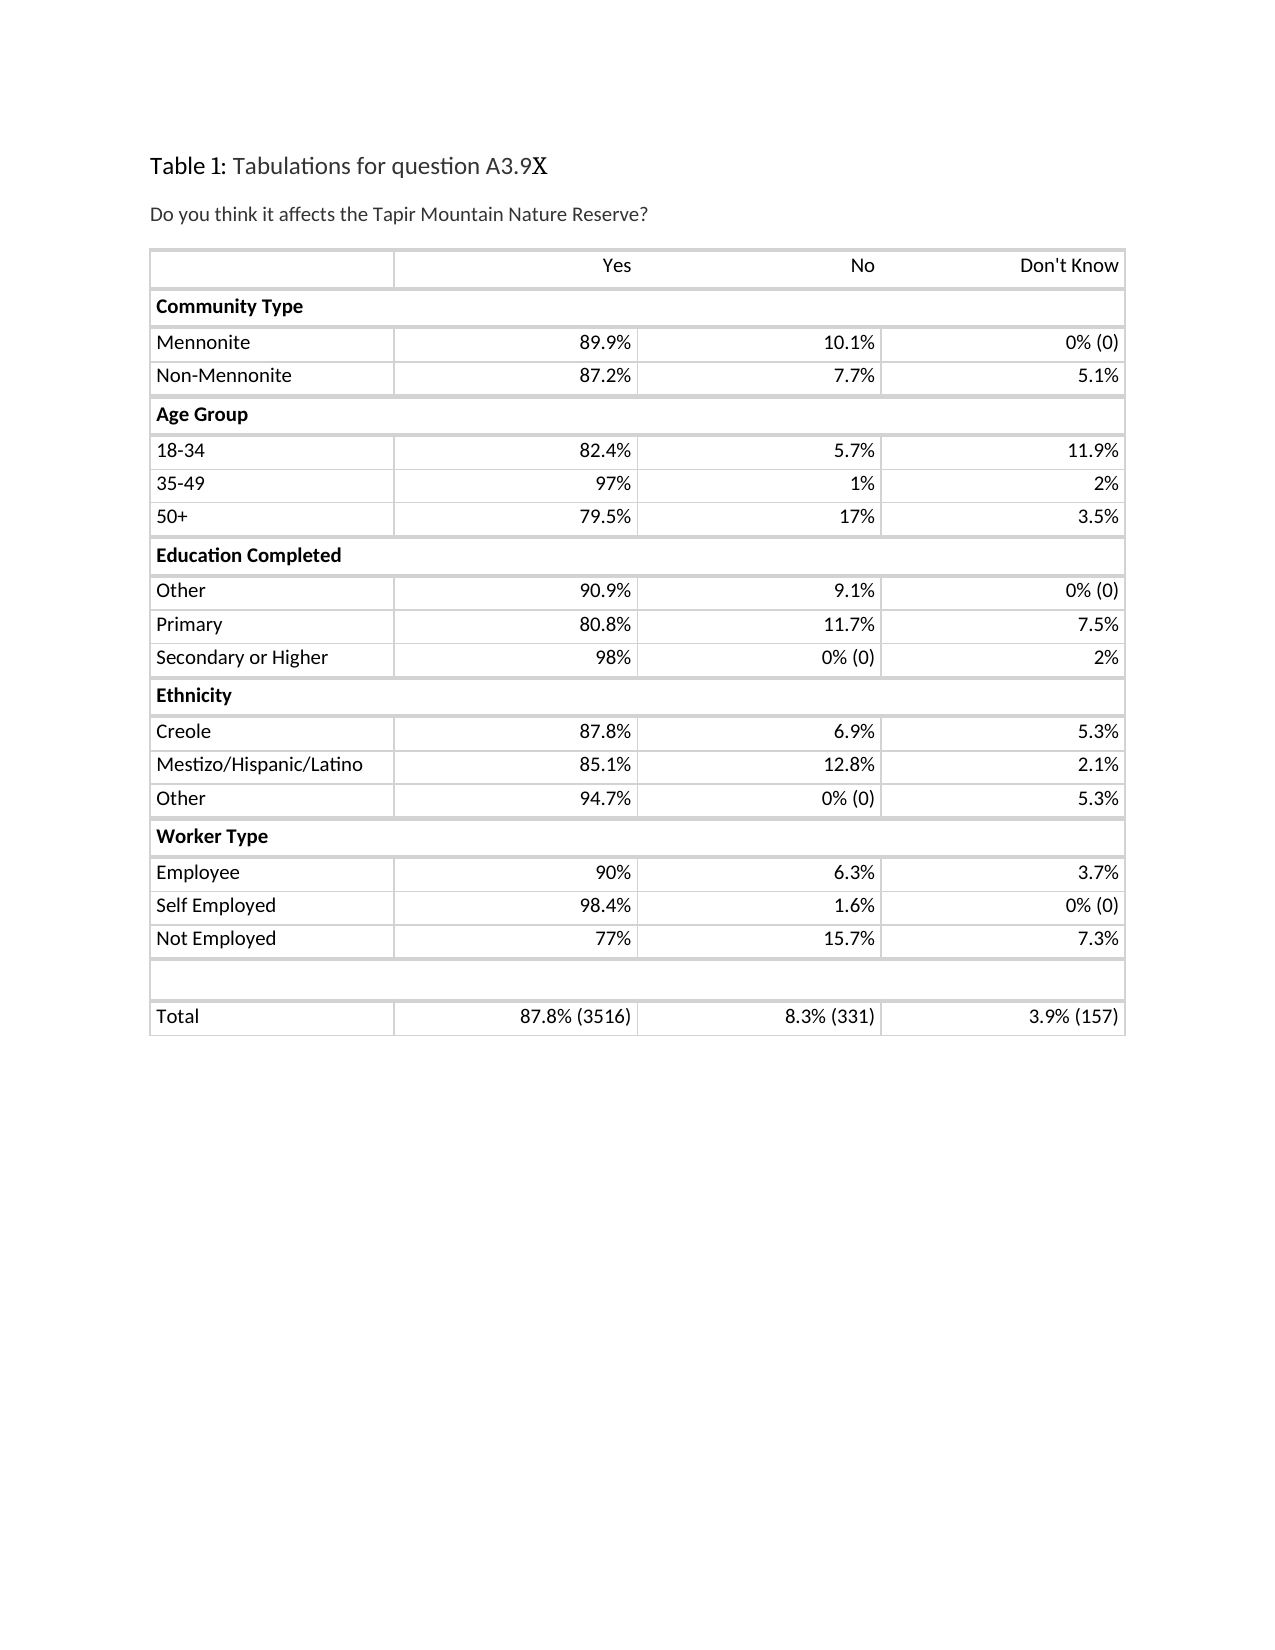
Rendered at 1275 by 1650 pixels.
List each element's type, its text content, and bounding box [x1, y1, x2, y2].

table_header Yes [395, 252, 637, 287]
table_cell Not Employed [151, 926, 393, 957]
table_cell 3.5% [882, 503, 1124, 535]
table_cell 90% [395, 859, 637, 891]
table_cell 98% [395, 644, 637, 676]
table_cell 90.9% [395, 578, 637, 609]
table_cell 0% (0) [882, 892, 1124, 924]
table_cell 8.3% (331) [638, 1003, 880, 1035]
table_cell 82.4% [395, 437, 637, 468]
table_cell 11.7% [638, 611, 880, 642]
table_header No [638, 252, 881, 287]
table_cell 97% [395, 470, 637, 502]
table_cell 2% [882, 644, 1124, 676]
table_cell 7.5% [882, 611, 1124, 642]
table_cell 5.1% [882, 363, 1124, 394]
table_cell 7.3% [882, 926, 1124, 957]
table_cell 11.9% [882, 437, 1124, 468]
table_cell 5.3% [882, 718, 1124, 750]
table_cell 12.8% [638, 752, 880, 783]
table_cell Ethnicity [151, 680, 1124, 714]
table_cell 87.8% (3516) [395, 1003, 637, 1035]
table_cell 17% [638, 503, 880, 535]
table_cell Mestizo/Hispanic/Latino [151, 752, 393, 783]
table_header Don't Know [881, 252, 1124, 287]
table_cell Other [151, 785, 393, 816]
table_cell Non-Mennonite [151, 363, 393, 394]
table_cell 6.9% [638, 718, 880, 750]
table_cell Age Group [151, 399, 1124, 433]
table_cell Employee [151, 859, 393, 891]
table_cell 85.1% [395, 752, 637, 783]
table_cell 94.7% [395, 785, 637, 816]
table_cell 3.9% (157) [882, 1003, 1124, 1035]
table_cell Community Type [151, 291, 1124, 325]
table_cell 98.4% [395, 892, 637, 924]
table_cell Worker Type [151, 821, 1124, 855]
table_cell 9.1% [638, 578, 880, 609]
table_cell Total [151, 1003, 393, 1035]
table_cell 0% (0) [638, 785, 880, 816]
table_cell 77% [395, 926, 637, 957]
table_header [151, 252, 393, 287]
table_cell 3.7% [882, 859, 1124, 891]
table_cell 10.1% [638, 329, 880, 361]
table_cell 80.8% [395, 611, 637, 642]
table_cell 18-34 [151, 437, 393, 468]
table_cell Primary [151, 611, 393, 642]
table_cell 6.3% [638, 859, 880, 891]
table_cell 2.1% [882, 752, 1124, 783]
table_cell Mennonite [151, 329, 393, 361]
table_cell 87.2% [395, 363, 637, 394]
table_cell 5.3% [882, 785, 1124, 816]
table_cell 79.5% [395, 503, 637, 535]
table_cell Secondary or Higher [151, 644, 393, 676]
table_cell 50+ [151, 503, 393, 535]
table_cell 5.7% [638, 437, 880, 468]
table_cell 7.7% [638, 363, 880, 394]
table_cell 35-49 [151, 470, 393, 502]
table_cell Education Completed [151, 539, 1124, 573]
table_cell 1.6% [638, 892, 880, 924]
table_cell 89.9% [395, 329, 637, 361]
table_cell 1% [638, 470, 880, 502]
table_cell 15.7% [638, 926, 880, 957]
table_cell Creole [151, 718, 393, 750]
table_cell [151, 961, 1124, 999]
table_cell 0% (0) [882, 578, 1124, 609]
table_cell 0% (0) [882, 329, 1124, 361]
table_cell 87.8% [395, 718, 637, 750]
table_cell Other [151, 578, 393, 609]
table_cell Self Employed [151, 892, 393, 924]
table_cell 2% [882, 470, 1124, 502]
table_cell 0% (0) [638, 644, 880, 676]
